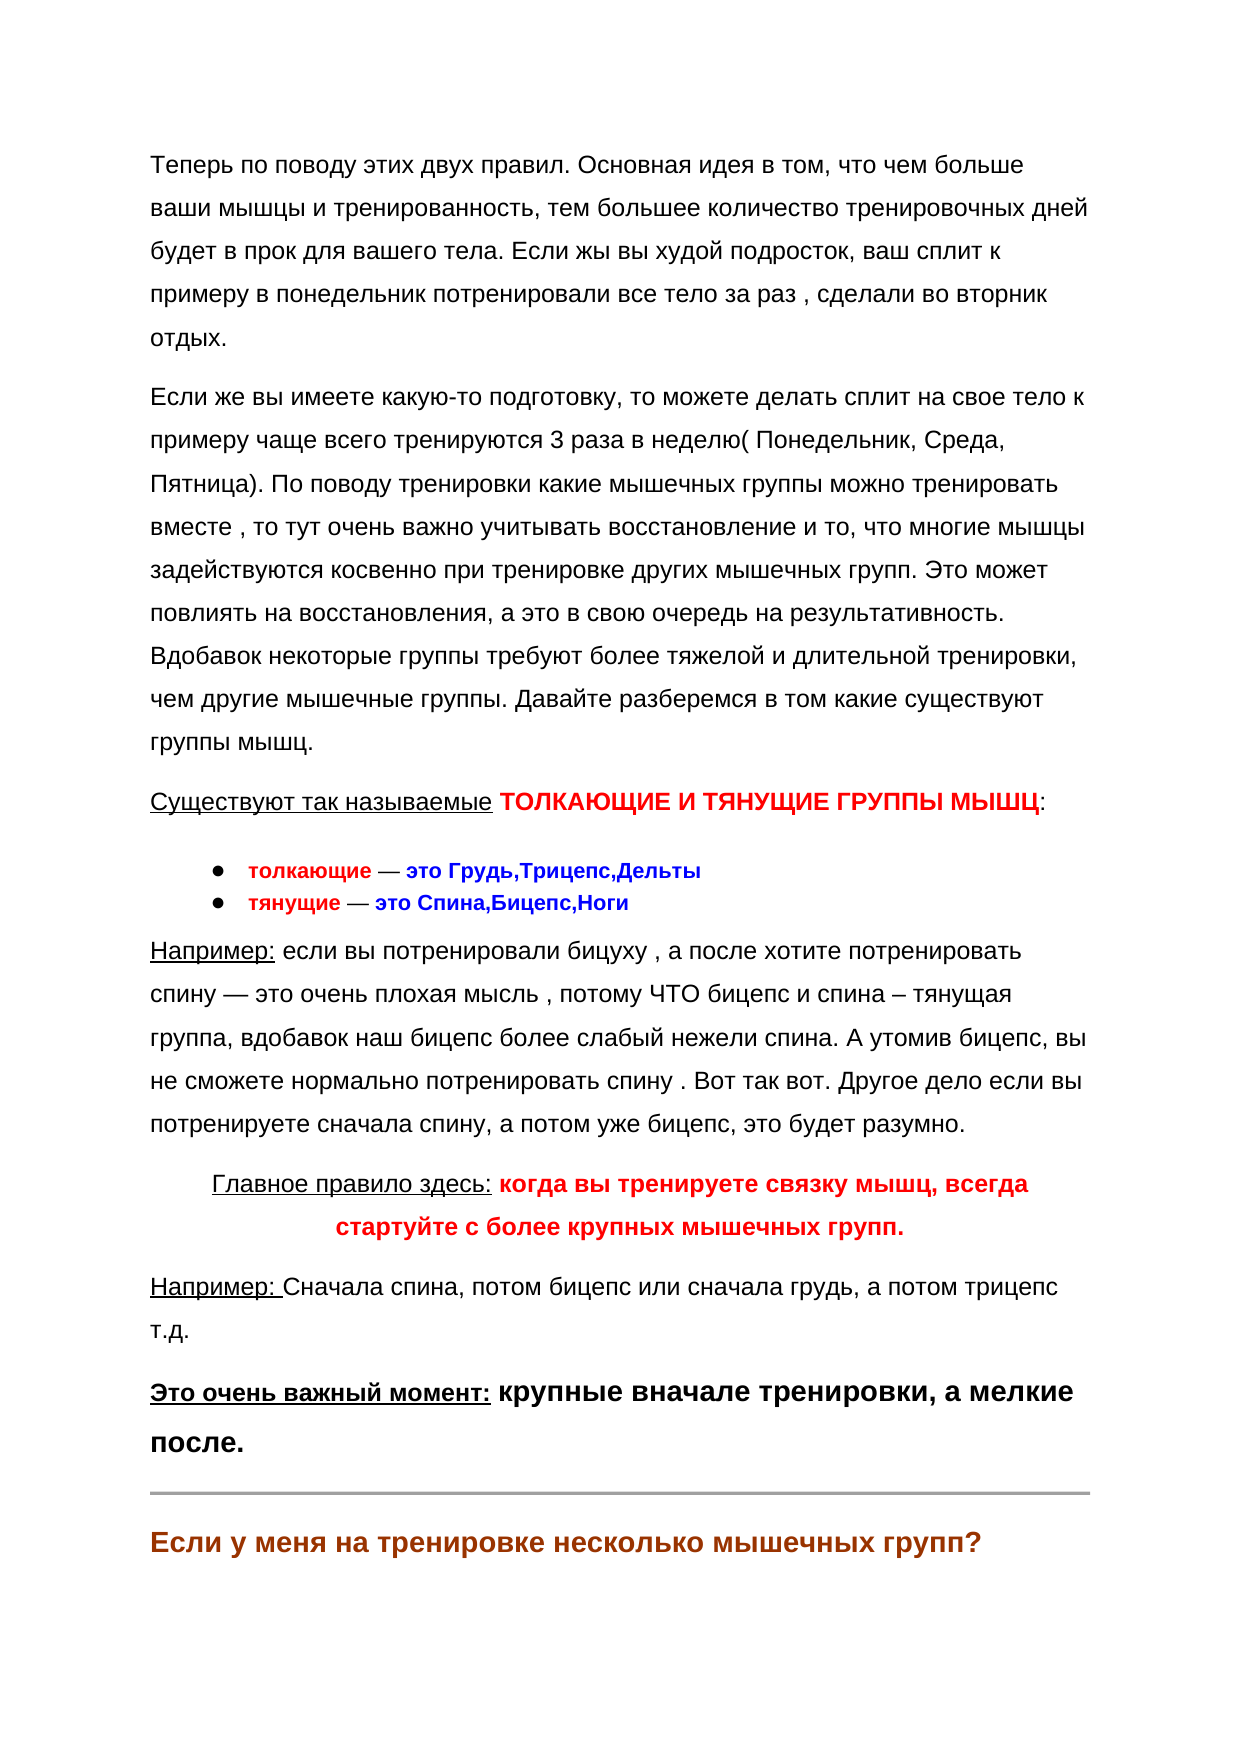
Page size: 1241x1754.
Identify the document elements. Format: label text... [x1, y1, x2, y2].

text Главное правило здесь: когда вы тренируете связку мышц, всегда стартуйте с более крупных мышечных групп. [150, 1168, 1090, 1240]
text Например: если вы потренировали бицуху , а после хотите потренировать спину — это очень плохая мысль , потому ЧТО бицепс и спина – тянущая группа, вдобавок наш бицепс более слабый нежели спина. А утомив бицепс, вы не сможете нормально потренировать спину . Вот так вот. Другое дело если вы потренируете сначала спину, а потом уже бицепс, это будет разумно. [150, 936, 1090, 1137]
text Теперь по поводу этих двух правил. Основная идея в том, что чем больше ваши мышцы и тренированность, тем большее количество тренировочных дней будет в прок для вашего тела. Если жы вы худой подросток, ваш сплит к примеру в понедельник потренировали все тело за раз , сделали во вторник отдых. [150, 150, 1090, 351]
list тянущие — это Спина,Бицепс,Ноги [210, 887, 1090, 916]
list толкающие — это Грудь,Трицепс,Дельты [210, 855, 1090, 884]
text Если же вы имеете какую-то подготовку, то можете делать сплит на свое тело к примеру чаще всего тренируются 3 раза в неделю( Понедельник, Среда, Пятница). По поводу тренировки какие мышечных группы можно тренировать вместе , то тут очень важно учитывать восстановление и то, что многие мышцы задействуются косвенно при тренировке других мышечных групп. Это может повлиять на восстановления, а это в свою очередь на результативность. Вдобавок некоторые группы требуют более тяжелой и длительной тренировки, чем другие мышечные группы. Давайте разберемся в том какие существуют группы мышц. [150, 382, 1090, 756]
text Например: Сначала спина, потом бицепс или сначала грудь, а потом трицепс т.д. [150, 1271, 1090, 1343]
text Если у меня на тренировке несколько мышечных групп? [150, 1525, 1090, 1559]
text Существуют так называемые ТОЛКАЮЩИЕ И ТЯНУЩИЕ ГРУППЫ МЫШЦ: [150, 787, 1090, 816]
text Это очень важный момент: крупные вначале тренировки, а мелкие после. [150, 1374, 1090, 1458]
